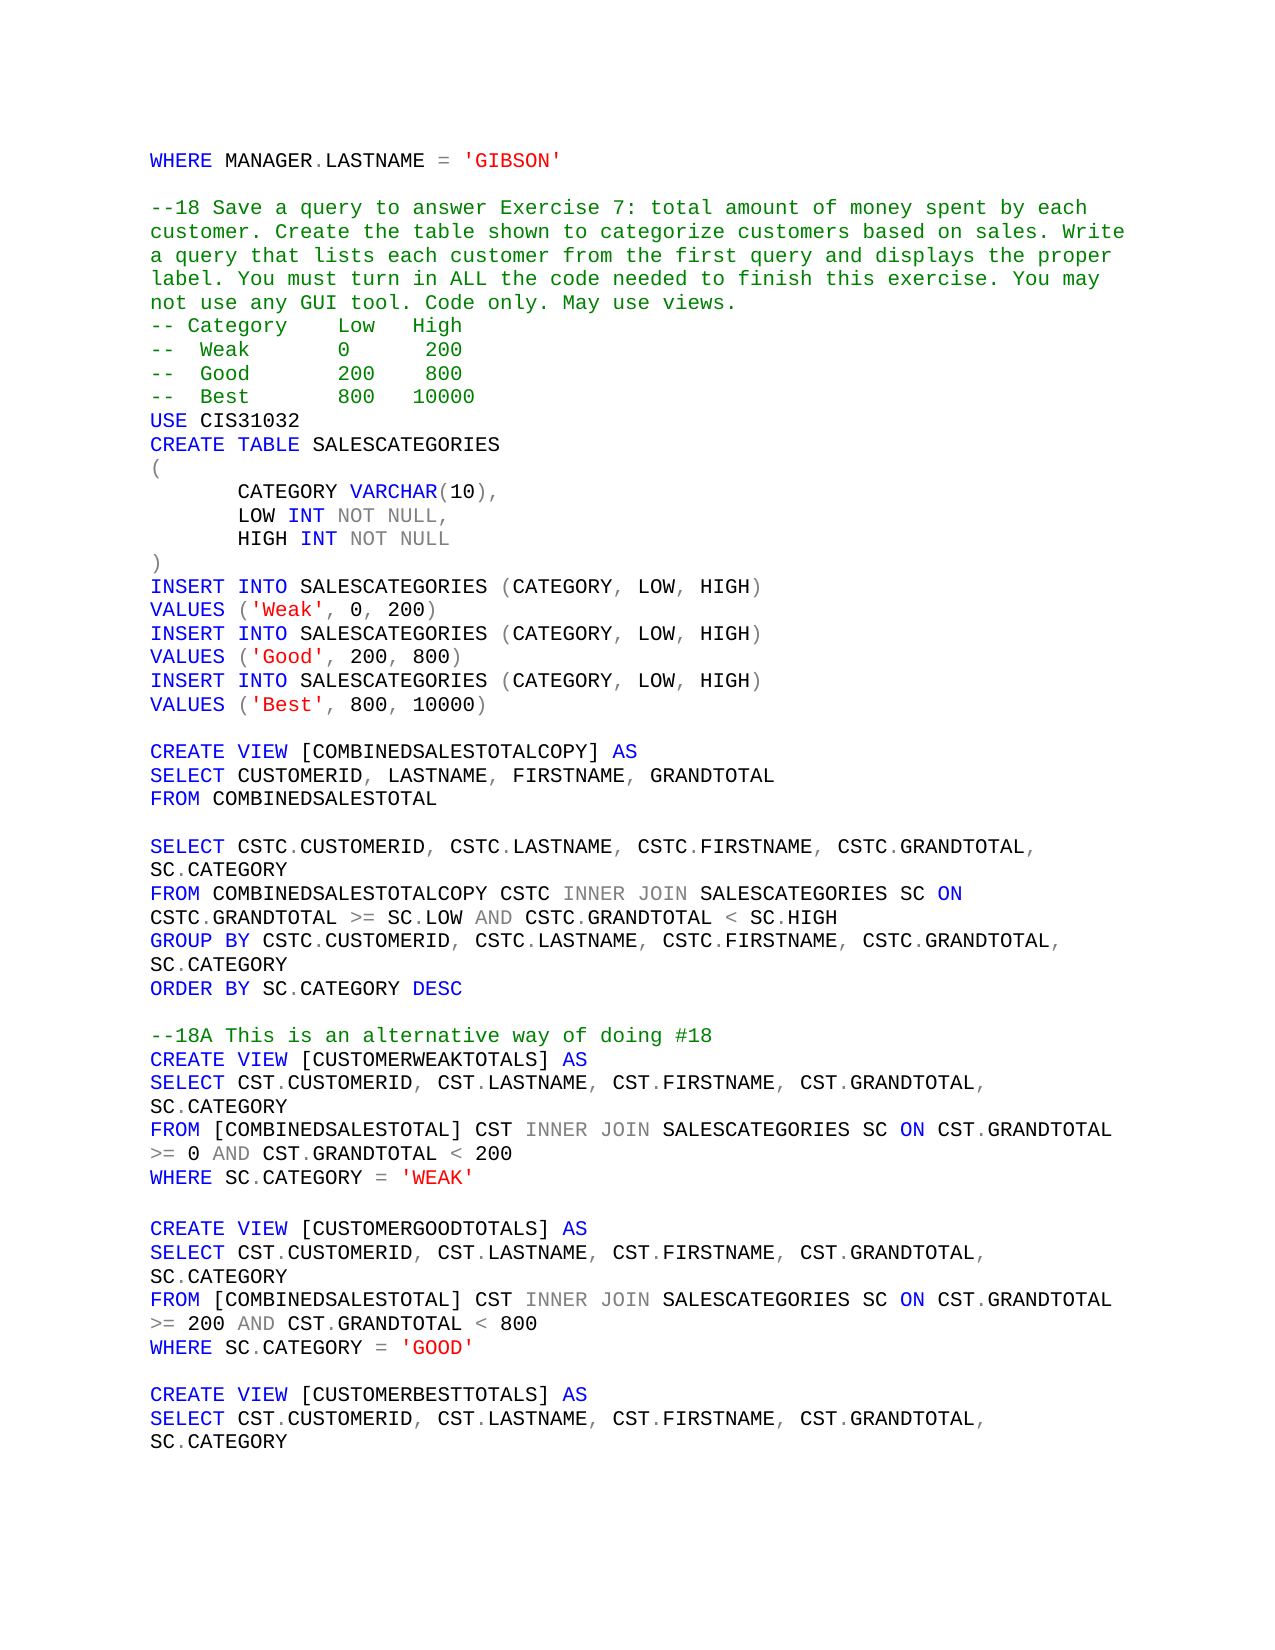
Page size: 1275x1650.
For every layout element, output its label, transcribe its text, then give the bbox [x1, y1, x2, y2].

text GROUP BY CSTC.CUSTOMERID, CSTC.LASTNAME, CSTC.FIRSTNAME, CSTC.GRANDTOTAL, SC.CATEGORY [150, 930, 1125, 978]
text -- Category Low High [150, 316, 1125, 339]
text --18A This is an alternative way of doing #18 [150, 1025, 1125, 1048]
text VALUES ('Weak', 0, 200) [150, 599, 1125, 623]
text ) [150, 552, 1125, 576]
text SELECT CSTC.CUSTOMERID, CSTC.LASTNAME, CSTC.FIRSTNAME, CSTC.GRANDTOTAL, SC.CATEGORY [150, 836, 1125, 883]
text --18 Save a query to answer Exercise 7: total amount of money spent by each customer. Create the table shown to categorize customers based on sales. Write a query that lists each customer from the first query and displays the proper label. You must turn in ALL the code needed to finish this exercise. You may not use any GUI tool. Code only. May use views. [150, 197, 1125, 316]
text VALUES ('Best', 800, 10000) [150, 694, 1125, 717]
text USE CIS31032 [150, 410, 1125, 434]
text SELECT CST.CUSTOMERID, CST.LASTNAME, CST.FIRSTNAME, CST.GRANDTOTAL, SC.CATEGORY [150, 1408, 1125, 1455]
text WHERE SC.CATEGORY = 'WEAK' [150, 1167, 1125, 1190]
text -- Best 800 10000 [150, 386, 1125, 410]
text VALUES ('Good', 200, 800) [150, 647, 1125, 670]
text SELECT CST.CUSTOMERID, CST.LASTNAME, CST.FIRSTNAME, CST.GRANDTOTAL, SC.CATEGORY [150, 1072, 1125, 1119]
text WHERE MANAGER.LASTNAME = 'GIBSON' [150, 150, 1125, 174]
text CREATE TABLE SALESCATEGORIES [150, 434, 1125, 457]
text INSERT INTO SALESCATEGORIES (CATEGORY, LOW, HIGH) [150, 670, 1125, 694]
text CREATE VIEW [CUSTOMERWEAKTOTALS] AS [150, 1048, 1125, 1072]
text SELECT CUSTOMERID, LASTNAME, FIRSTNAME, GRANDTOTAL [150, 765, 1125, 788]
text ORDER BY SC.CATEGORY DESC [150, 978, 1125, 1001]
text -- Weak 0 200 [150, 339, 1125, 363]
text FROM COMBINEDSALESTOTALCOPY CSTC INNER JOIN SALESCATEGORIES SC ON CSTC.GRANDTOTAL >= SC.LOW AND CSTC.GRANDTOTAL < SC.HIGH [150, 883, 1125, 930]
text CREATE VIEW [CUSTOMERGOODTOTALS] AS [150, 1218, 1125, 1242]
text FROM COMBINEDSALESTOTAL [150, 788, 1125, 812]
text -- Good 200 800 [150, 363, 1125, 386]
text INSERT INTO SALESCATEGORIES (CATEGORY, LOW, HIGH) [150, 623, 1125, 647]
text WHERE SC.CATEGORY = 'GOOD' [150, 1337, 1125, 1360]
text LOW INT NOT NULL, [150, 505, 1125, 528]
text SELECT CST.CUSTOMERID, CST.LASTNAME, CST.FIRSTNAME, CST.GRANDTOTAL, SC.CATEGORY [150, 1242, 1125, 1289]
text INSERT INTO SALESCATEGORIES (CATEGORY, LOW, HIGH) [150, 576, 1125, 599]
text FROM [COMBINEDSALESTOTAL] CST INNER JOIN SALESCATEGORIES SC ON CST.GRANDTOTAL >= 0 AND CST.GRANDTOTAL < 200 [150, 1119, 1125, 1167]
text FROM [COMBINEDSALESTOTAL] CST INNER JOIN SALESCATEGORIES SC ON CST.GRANDTOTAL >= 200 AND CST.GRANDTOTAL < 800 [150, 1289, 1125, 1337]
text ( [150, 457, 1125, 481]
text HIGH INT NOT NULL [150, 528, 1125, 552]
text CREATE VIEW [CUSTOMERBESTTOTALS] AS [150, 1384, 1125, 1408]
text CREATE VIEW [COMBINEDSALESTOTALCOPY] AS [150, 741, 1125, 765]
text CATEGORY VARCHAR(10), [150, 481, 1125, 505]
